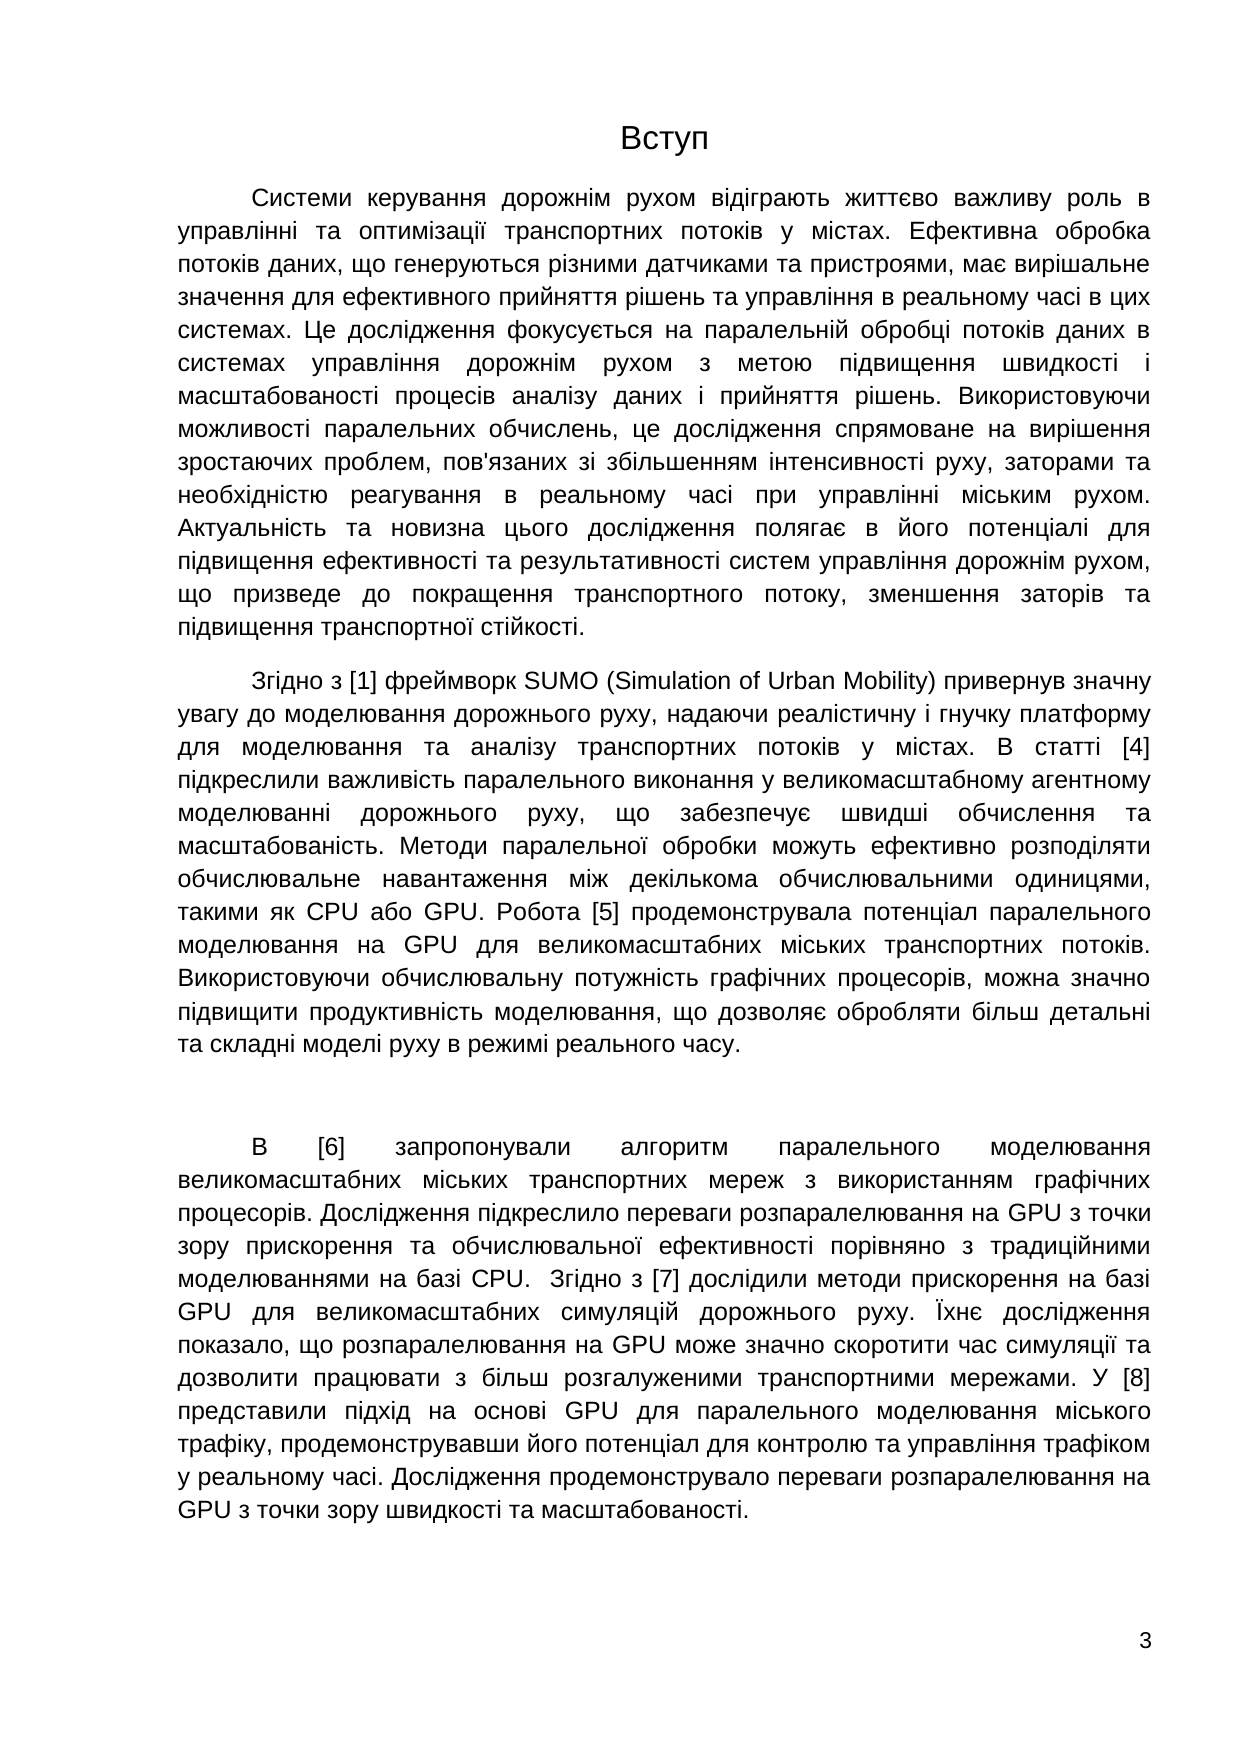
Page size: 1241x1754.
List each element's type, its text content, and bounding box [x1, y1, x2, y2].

subtitle Вступ [177, 118, 1152, 157]
text Згідно з [1] фреймворк SUMO (Simulation of Urban Mobility) привернув значну увагу до моделювання дорожнього руху, надаючи реалістичну і гнучку платформу для моделювання та аналізу транспортних потоків у містах. В статті [4] підкреслили важливість паралельного виконання у великомасштабному агентному моделюванні дорожнього руху, що забезпечує швидші обчислення та масштабованість. Методи паралельної обробки можуть ефективно розподіляти обчислювальне навантаження між декількома обчислювальними одиницями, такими як CPU або GPU. Робота [5] продемонструвала потенціал паралельного моделювання на GPU для великомасштабних міських транспортних потоків. Використовуючи обчислювальну потужність графічних процесорів, можна значно підвищити продуктивність моделювання, що дозволяє обробляти більш детальні та складні моделі руху в режимі реального часу. [177, 666, 1152, 1058]
text Системи керування дорожнім рухом відіграють життєво важливу роль в управлінні та оптимізації транспортних потоків у містах. Ефективна обробка потоків даних, що генеруються різними датчиками та пристроями, має вирішальне значення для ефективного прийняття рішень та управління в реальному часі в цих системах. Це дослідження фокусується на паралельній обробці потоків даних в системах управління дорожнім рухом з метою підвищення швидкості і масштабованості процесів аналізу даних і прийняття рішень. Використовуючи можливості паралельних обчислень, це дослідження спрямоване на вирішення зростаючих проблем, пов'язаних зі збільшенням інтенсивності руху, заторами та необхідністю реагування в реальному часі при управлінні міським рухом. Актуальність та новизна цього дослідження полягає в його потенціалі для підвищення ефективності та результативності систем управління дорожнім рухом, що призведе до покращення транспортного потоку, зменшення заторів та підвищення транспортної стійкості. [177, 183, 1152, 641]
text В [6] запропонували алгоритм паралельного моделювання великомасштабних міських транспортних мереж з використанням графічних процесорів. Дослідження підкреслило переваги розпаралелювання на GPU з точки зору прискорення та обчислювальної ефективності порівняно з традиційними моделюваннями на базі CPU. Згідно з [7] дослідили методи прискорення на базі GPU для великомасштабних симуляцій дорожнього руху. Їхнє дослідження показало, що розпаралелювання на GPU може значно скоротити час симуляції та дозволити працювати з більш розгалуженими транспортними мережами. У [8] представили підхід на основі GPU для паралельного моделювання міського трафіку, продемонструвавши його потенціал для контролю та управління трафіком у реальному часі. Дослідження продемонструвало переваги розпаралелювання на GPU з точки зору швидкості та масштабованості. [177, 1132, 1152, 1524]
